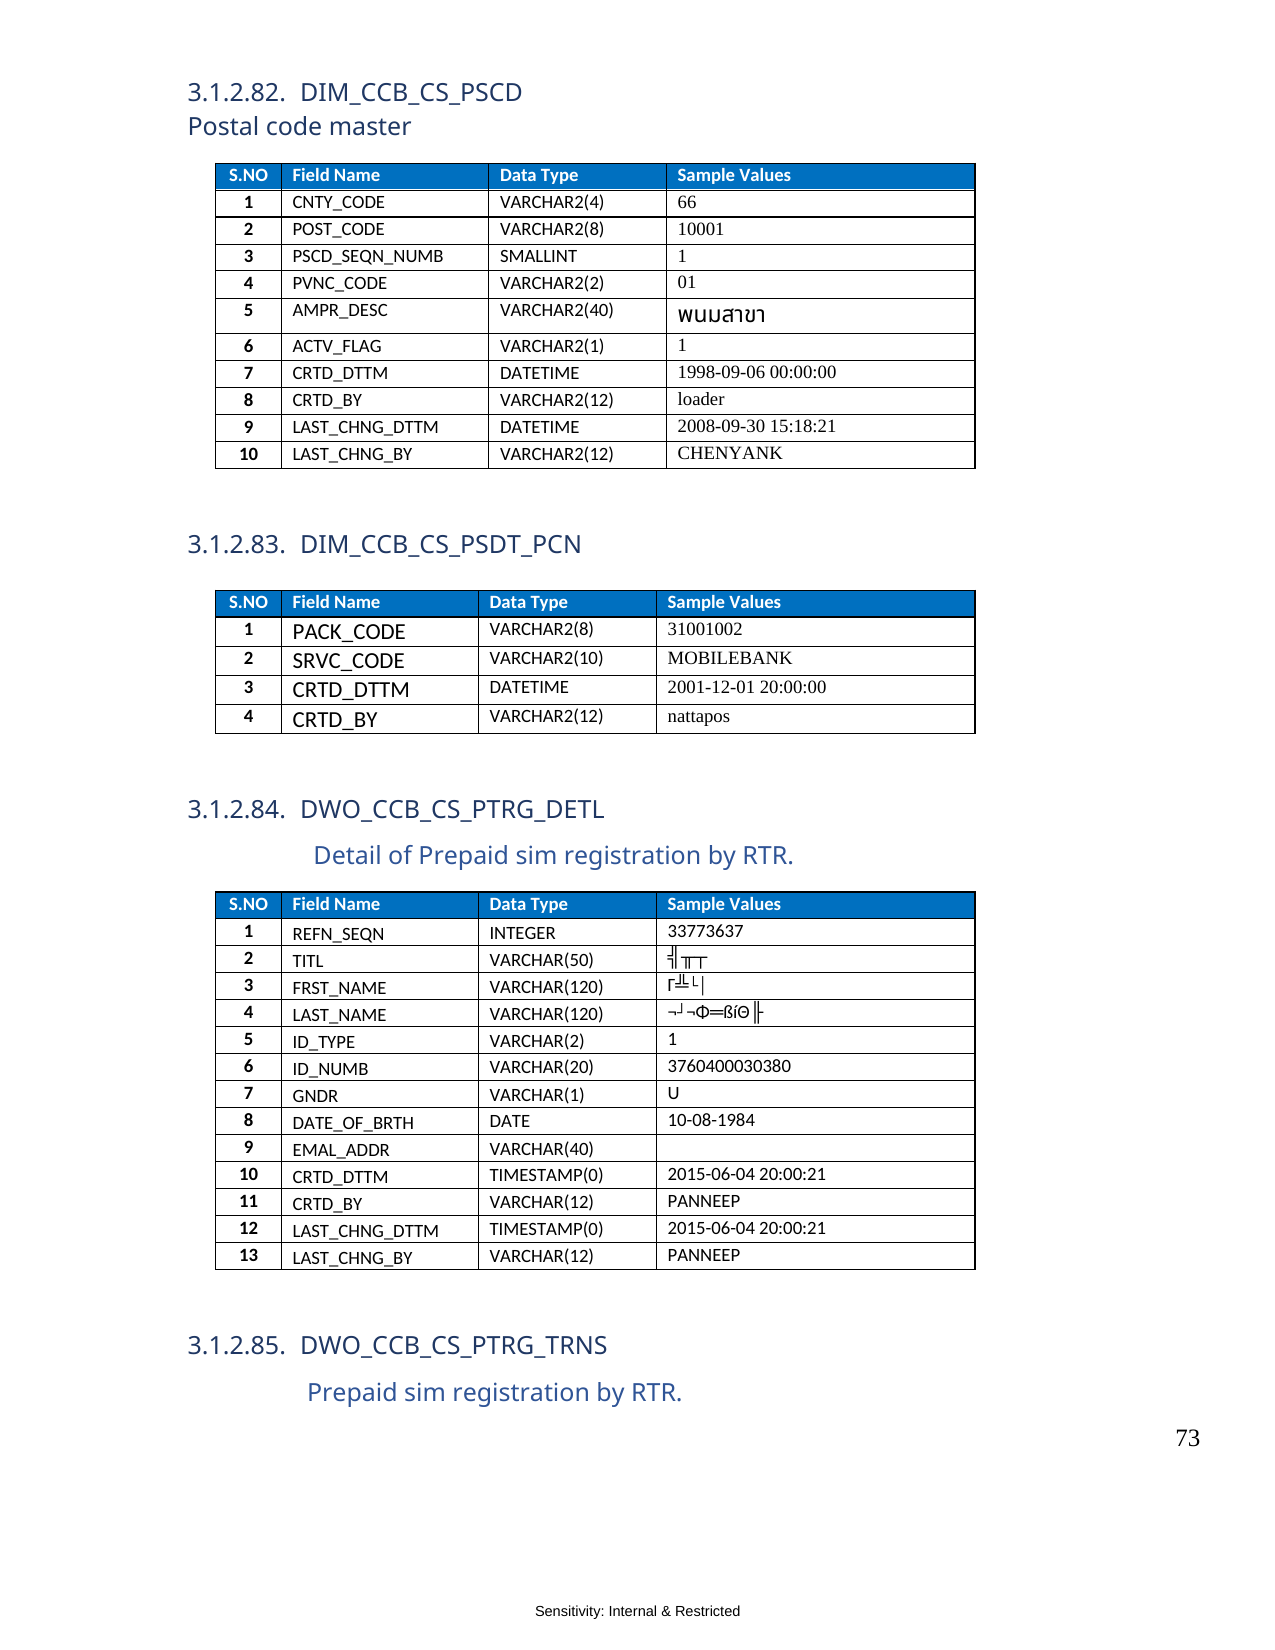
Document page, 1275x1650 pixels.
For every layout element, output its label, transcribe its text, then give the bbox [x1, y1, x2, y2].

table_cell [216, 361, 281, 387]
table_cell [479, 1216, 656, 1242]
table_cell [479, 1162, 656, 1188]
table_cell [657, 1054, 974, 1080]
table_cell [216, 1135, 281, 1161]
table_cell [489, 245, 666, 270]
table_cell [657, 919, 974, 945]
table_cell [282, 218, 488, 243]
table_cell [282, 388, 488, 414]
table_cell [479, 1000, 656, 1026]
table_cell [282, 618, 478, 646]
list Detail of Prepaid sim registration by RTR. [255, 838, 1200, 872]
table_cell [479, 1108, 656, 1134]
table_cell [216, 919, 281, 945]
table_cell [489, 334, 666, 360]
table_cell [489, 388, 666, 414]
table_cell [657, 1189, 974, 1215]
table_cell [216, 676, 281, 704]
subtitle DWO_CCB_CS_PTRG_DETL [187, 791, 1200, 825]
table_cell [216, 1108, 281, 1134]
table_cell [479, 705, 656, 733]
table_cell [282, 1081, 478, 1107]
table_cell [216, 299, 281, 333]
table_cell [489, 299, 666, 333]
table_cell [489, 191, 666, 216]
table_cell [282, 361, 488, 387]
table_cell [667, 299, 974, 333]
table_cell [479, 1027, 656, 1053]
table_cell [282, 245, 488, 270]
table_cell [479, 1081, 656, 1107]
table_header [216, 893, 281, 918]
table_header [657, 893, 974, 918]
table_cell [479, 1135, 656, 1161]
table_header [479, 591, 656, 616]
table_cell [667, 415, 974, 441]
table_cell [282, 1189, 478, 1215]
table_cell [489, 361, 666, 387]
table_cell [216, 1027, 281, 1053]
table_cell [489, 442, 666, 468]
subtitle DIM_CCB_CS_PSDT_PCN [187, 527, 1200, 561]
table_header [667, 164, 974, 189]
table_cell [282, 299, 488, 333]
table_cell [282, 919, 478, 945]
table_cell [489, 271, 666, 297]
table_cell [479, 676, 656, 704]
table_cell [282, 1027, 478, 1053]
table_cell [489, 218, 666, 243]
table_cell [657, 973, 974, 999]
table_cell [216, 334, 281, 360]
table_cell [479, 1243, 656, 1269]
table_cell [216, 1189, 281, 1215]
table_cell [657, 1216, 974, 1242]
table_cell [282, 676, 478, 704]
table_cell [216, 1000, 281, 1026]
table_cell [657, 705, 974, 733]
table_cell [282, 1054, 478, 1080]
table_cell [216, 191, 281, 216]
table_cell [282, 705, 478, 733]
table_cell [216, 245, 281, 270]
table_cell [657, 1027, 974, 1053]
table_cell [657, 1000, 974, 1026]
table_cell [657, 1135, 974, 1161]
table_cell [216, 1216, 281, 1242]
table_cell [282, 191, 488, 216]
subtitle DWO_CCB_CS_PTRG_TRNS [187, 1328, 1200, 1362]
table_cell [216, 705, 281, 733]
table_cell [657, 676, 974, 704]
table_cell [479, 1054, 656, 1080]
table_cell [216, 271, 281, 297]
text Postal code master [187, 109, 1200, 143]
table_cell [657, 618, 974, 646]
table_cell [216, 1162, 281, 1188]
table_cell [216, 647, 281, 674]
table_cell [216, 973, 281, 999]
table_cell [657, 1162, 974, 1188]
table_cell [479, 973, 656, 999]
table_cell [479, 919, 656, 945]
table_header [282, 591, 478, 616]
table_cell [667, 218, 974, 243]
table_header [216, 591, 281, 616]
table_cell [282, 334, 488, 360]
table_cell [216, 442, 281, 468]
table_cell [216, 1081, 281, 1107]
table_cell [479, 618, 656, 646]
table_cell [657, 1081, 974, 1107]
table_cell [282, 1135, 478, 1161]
list Prepaid sim registration by RTR. [255, 1374, 1200, 1408]
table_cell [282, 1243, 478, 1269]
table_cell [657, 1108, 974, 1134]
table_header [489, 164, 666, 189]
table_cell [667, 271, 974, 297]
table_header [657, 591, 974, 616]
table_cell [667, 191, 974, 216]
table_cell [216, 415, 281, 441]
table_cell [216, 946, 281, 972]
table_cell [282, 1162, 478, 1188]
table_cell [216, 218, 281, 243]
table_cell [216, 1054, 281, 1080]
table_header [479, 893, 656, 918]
subtitle DIM_CCB_CS_PSCD [187, 75, 1200, 109]
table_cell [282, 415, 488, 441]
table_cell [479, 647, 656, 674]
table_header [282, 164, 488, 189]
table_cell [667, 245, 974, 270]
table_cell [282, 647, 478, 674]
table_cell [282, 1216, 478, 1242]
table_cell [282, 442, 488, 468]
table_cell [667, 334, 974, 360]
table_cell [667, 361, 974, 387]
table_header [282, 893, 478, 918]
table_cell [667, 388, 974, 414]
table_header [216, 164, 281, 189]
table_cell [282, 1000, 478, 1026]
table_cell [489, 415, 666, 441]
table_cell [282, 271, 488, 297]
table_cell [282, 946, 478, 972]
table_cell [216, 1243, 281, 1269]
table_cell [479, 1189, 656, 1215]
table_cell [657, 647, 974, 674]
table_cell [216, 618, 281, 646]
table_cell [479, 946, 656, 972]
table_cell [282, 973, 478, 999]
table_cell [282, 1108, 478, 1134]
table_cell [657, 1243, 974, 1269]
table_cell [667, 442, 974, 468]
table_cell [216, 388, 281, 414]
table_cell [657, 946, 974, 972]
